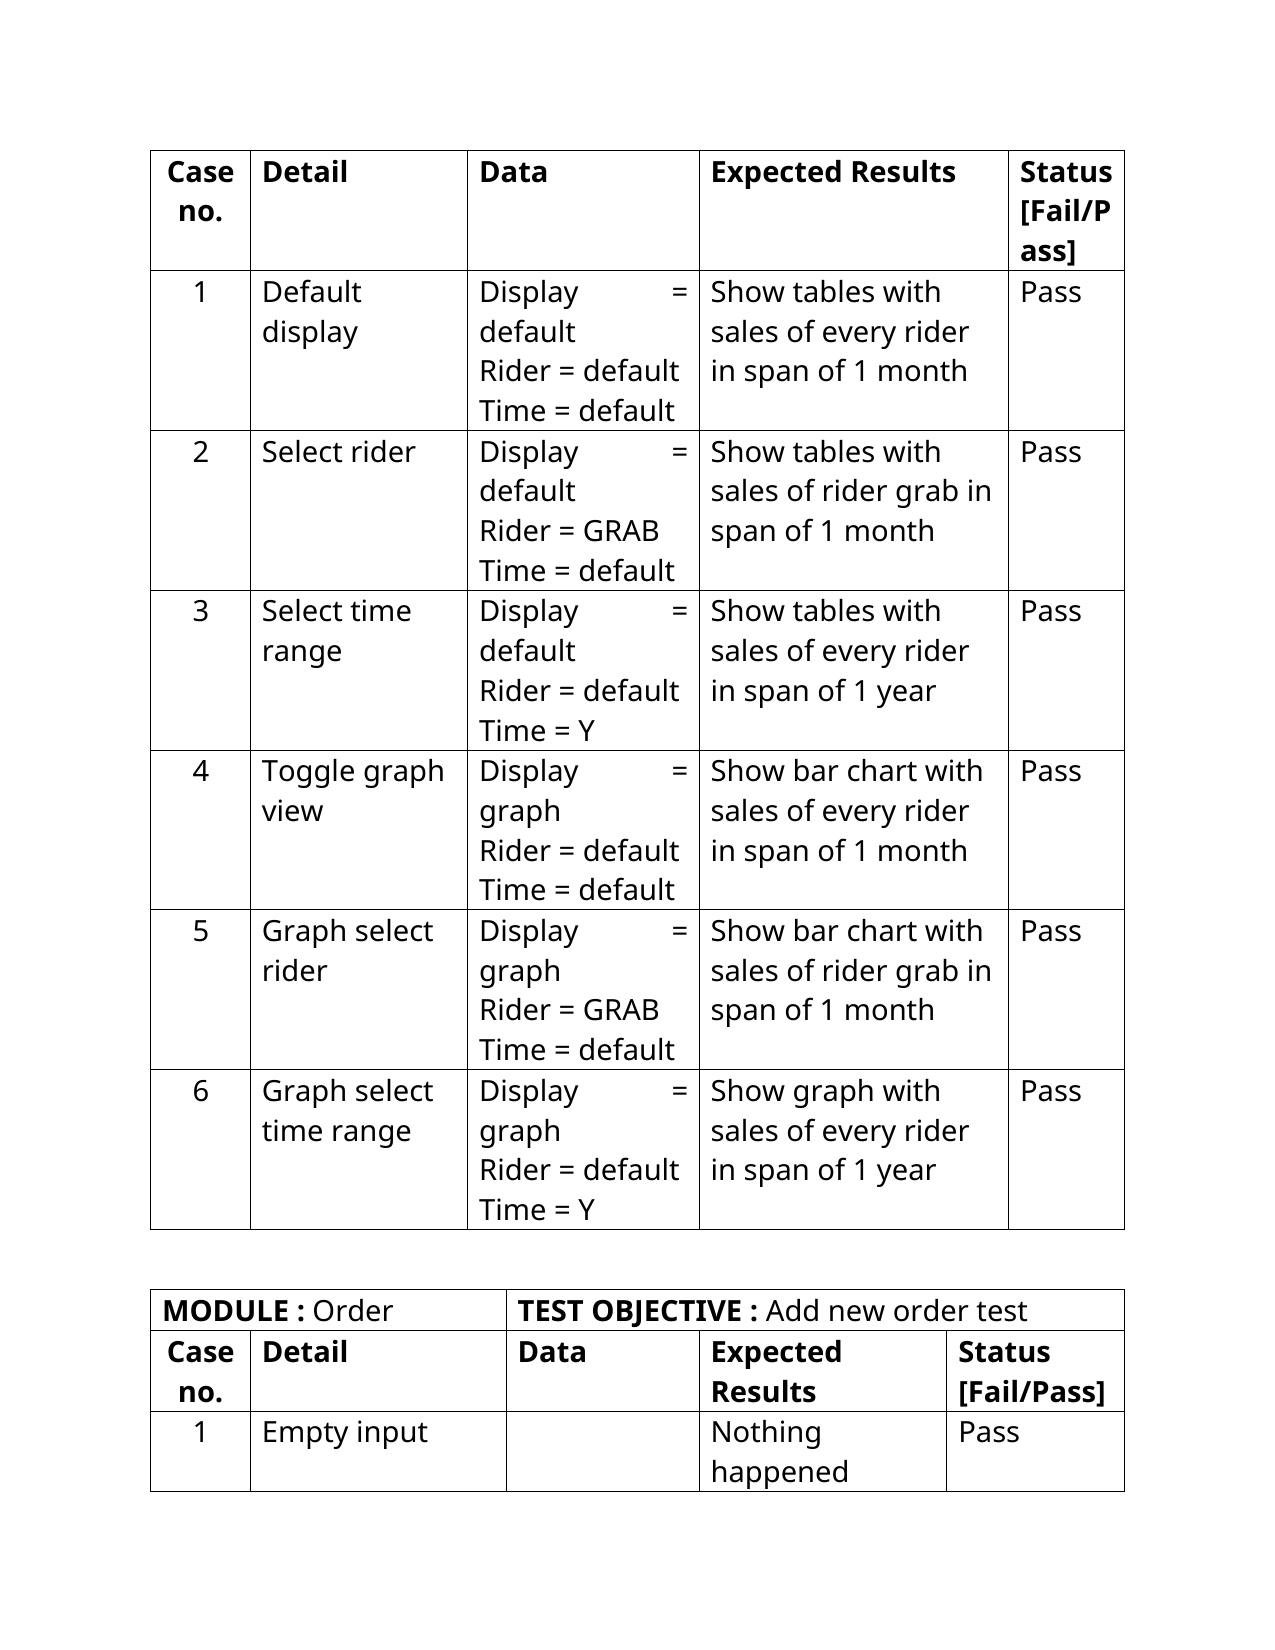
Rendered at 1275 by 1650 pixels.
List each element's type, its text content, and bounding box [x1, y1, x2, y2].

table_cell 6 [151, 1070, 250, 1229]
table_cell Data [507, 1331, 699, 1411]
table_cell Show bar chart with sales of rider grab in span of 1 month [700, 910, 1008, 1069]
table_cell [507, 1412, 699, 1491]
table_cell Pass [947, 1412, 1124, 1491]
table_cell Graph select time range [251, 1070, 467, 1229]
table_cell Show tables with sales of every rider in span of 1 year [700, 591, 1008, 749]
table_cell 4 [151, 751, 250, 909]
table_cell Pass [1009, 431, 1124, 590]
table_cell Show tables with sales of rider grab in span of 1 month [700, 431, 1008, 590]
table_cell Case no. [151, 1331, 250, 1411]
table_cell Default display [251, 271, 467, 430]
table_cell Detail [251, 1331, 506, 1411]
table_cell Show graph with sales of every rider in span of 1 year [700, 1070, 1008, 1229]
table_cell Show tables with sales of every rider in span of 1 month [700, 271, 1008, 430]
table_cell Select rider [251, 431, 467, 590]
table_cell Select time range [251, 591, 467, 749]
table_cell Expected Results [700, 1331, 946, 1411]
table_header MODULE : Order [151, 1290, 506, 1330]
table_cell 1 [151, 1412, 250, 1491]
table_cell Display = default Rider = default Time = Y [468, 591, 699, 749]
table_cell Empty input [251, 1412, 506, 1491]
table_cell Display = default Rider = GRAB Time = default [468, 431, 699, 590]
table_cell Expected Results [700, 151, 1008, 270]
table_cell Show bar chart with sales of every rider in span of 1 month [700, 751, 1008, 909]
table_header TEST OBJECTIVE : Add new order test [507, 1290, 1124, 1330]
table_cell Pass [1009, 1070, 1124, 1229]
table_cell Toggle graph view [251, 751, 467, 909]
table_cell Data [468, 151, 699, 270]
table_cell Status [Fail/Pass] [947, 1331, 1124, 1411]
table_cell Status [Fail/Pass] [1009, 151, 1124, 270]
table_cell Display = graph Rider = default Time = Y [468, 1070, 699, 1229]
table_cell 3 [151, 591, 250, 749]
table_cell Pass [1009, 271, 1124, 430]
table_cell Display = graph Rider = default Time = default [468, 751, 699, 909]
table_cell Pass [1009, 591, 1124, 749]
table_cell 1 [151, 271, 250, 430]
table_cell Pass [1009, 751, 1124, 909]
table_cell Display = graph Rider = GRAB Time = default [468, 910, 699, 1069]
table_cell Case no. [151, 151, 250, 270]
table_cell Nothing happened [700, 1412, 946, 1491]
table_cell 2 [151, 431, 250, 590]
table_cell Detail [251, 151, 467, 270]
table_cell Display = default Rider = default Time = default [468, 271, 699, 430]
table_cell 5 [151, 910, 250, 1069]
table_cell Graph select rider [251, 910, 467, 1069]
table_cell Pass [1009, 910, 1124, 1069]
